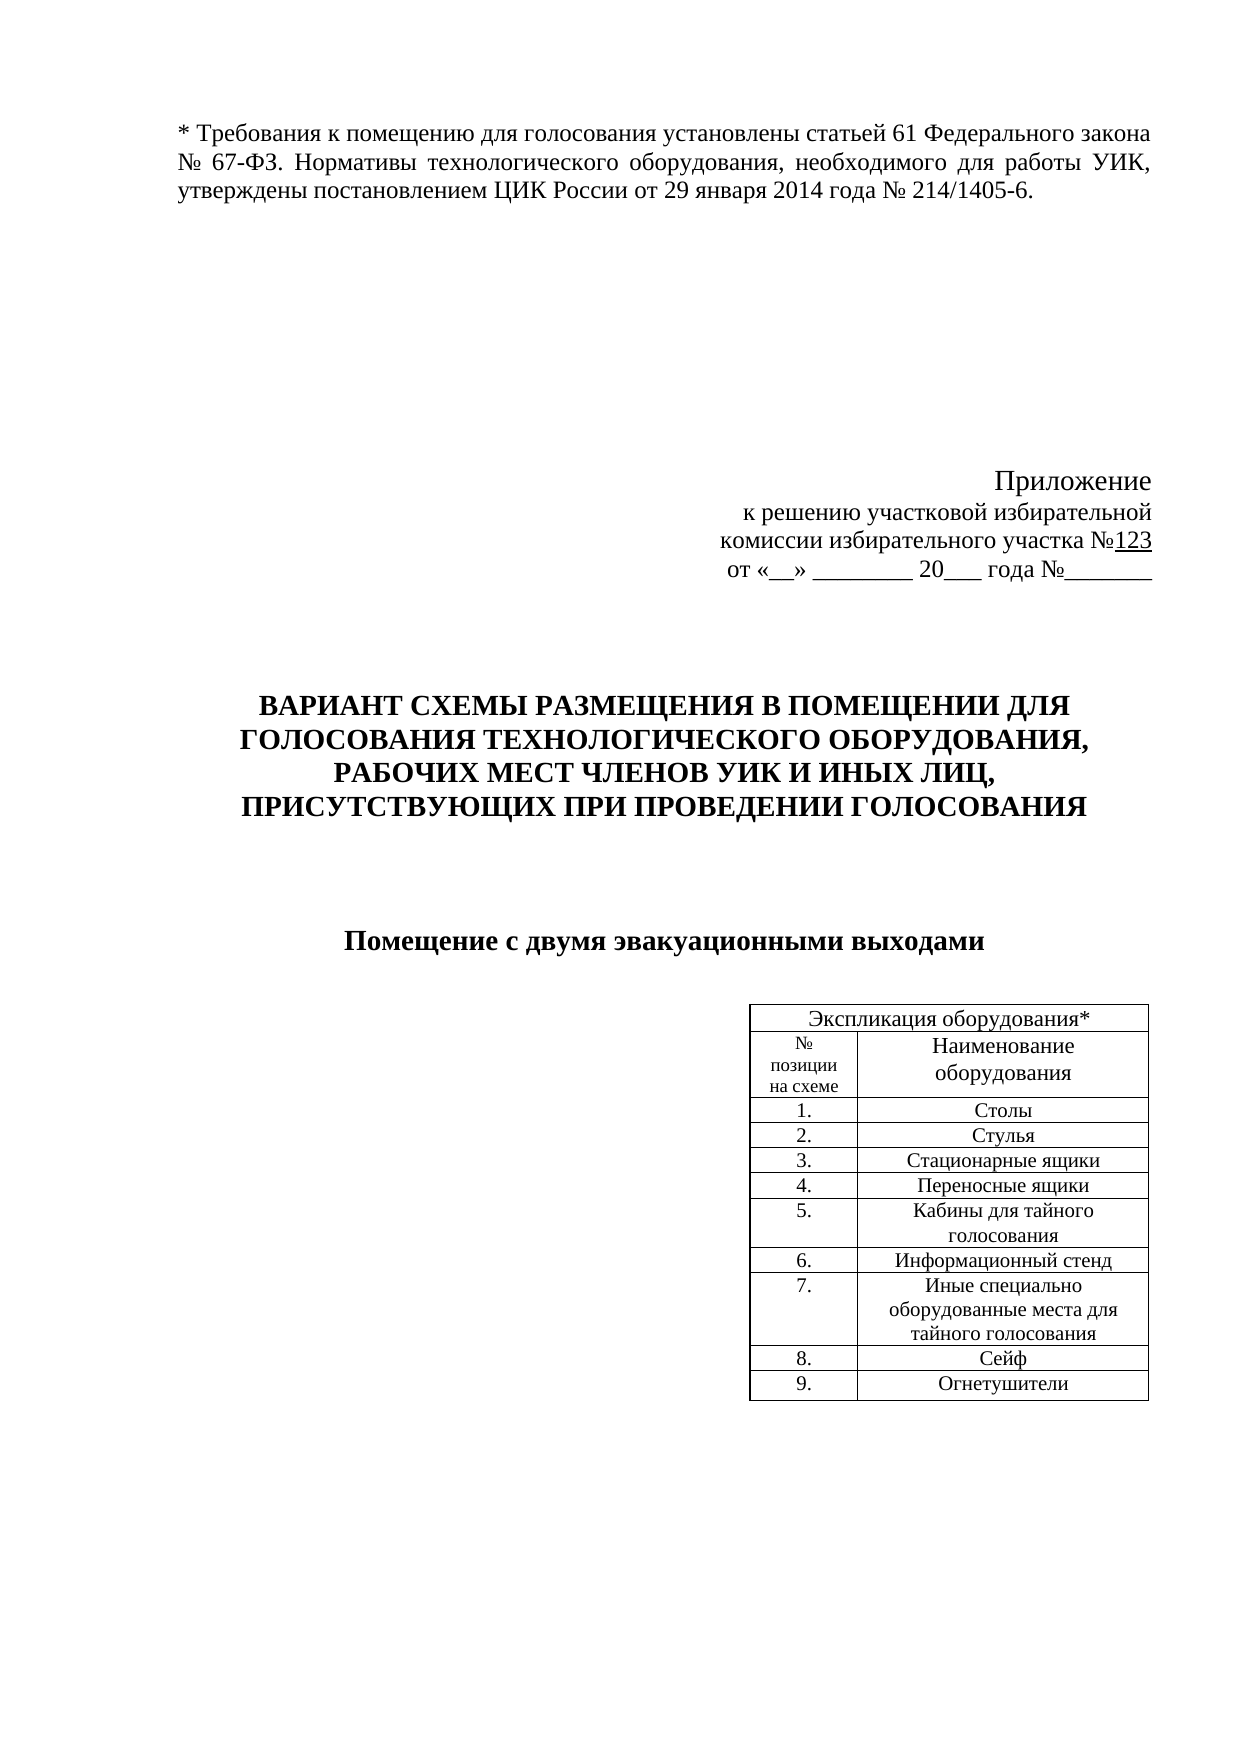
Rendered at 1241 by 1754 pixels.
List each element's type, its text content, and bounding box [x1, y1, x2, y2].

text от «__» ________ 20___ года №_______ [177, 554, 1152, 583]
text ВАРИАНТ СХЕМЫ РАЗМЕЩЕНИЯ В ПОМЕЩЕНИИ ДЛЯ ГОЛОСОВАНИЯ ТЕХНОЛОГИЧЕСКОГО ОБОРУДОВАНИЯ, РАБОЧИХ МЕСТ ЧЛЕНОВ УИК И ИНЫХ ЛИЦ, [177, 688, 1152, 789]
table_cell Информационный стенд [858, 1248, 1148, 1272]
table_cell Сейф [858, 1346, 1148, 1370]
table_cell 4. [751, 1173, 857, 1197]
text ПРИСУТСТВУЮЩИХ ПРИ ПРОВЕДЕНИИ ГОЛОСОВАНИЯ [177, 789, 1152, 822]
text Помещение с двумя эвакуационными выходами [177, 923, 1152, 957]
table_cell 6. [751, 1248, 857, 1272]
table_cell Иные специально оборудованные места для тайного голосования [858, 1273, 1148, 1345]
table_cell 8. [751, 1346, 857, 1370]
text * Требования к помещению для голосования установлены статьей 61 Федерального закона № 67-ФЗ. Нормативы технологического оборудования, необходимого для работы УИК, утверждены постановлением ЦИК России от 29 января 2014 года № 214/1405-6. [177, 118, 1152, 204]
text Приложение [177, 463, 1152, 497]
table_cell 3. [751, 1148, 857, 1172]
table_cell 1. [751, 1098, 857, 1122]
table_cell Наименование оборудования [858, 1032, 1148, 1097]
table_header Экспликация оборудования* [751, 1005, 1148, 1031]
table_cell Стационарные ящики [858, 1148, 1148, 1172]
table_cell Стулья [858, 1123, 1148, 1147]
table_cell 2. [751, 1123, 857, 1147]
table_cell Переносные ящики [858, 1173, 1148, 1197]
table_cell 9. [751, 1371, 857, 1400]
table_cell 5. [751, 1199, 857, 1247]
table_cell Огнетушители [858, 1371, 1148, 1400]
table_cell Столы [858, 1098, 1148, 1122]
table_cell Кабины для тайного голосования [858, 1199, 1148, 1247]
text к решению участковой избирательной комиссии избирательного участка №123 [177, 497, 1152, 554]
table_cell № позиции на схеме [751, 1032, 857, 1097]
table_cell 7. [751, 1273, 857, 1345]
